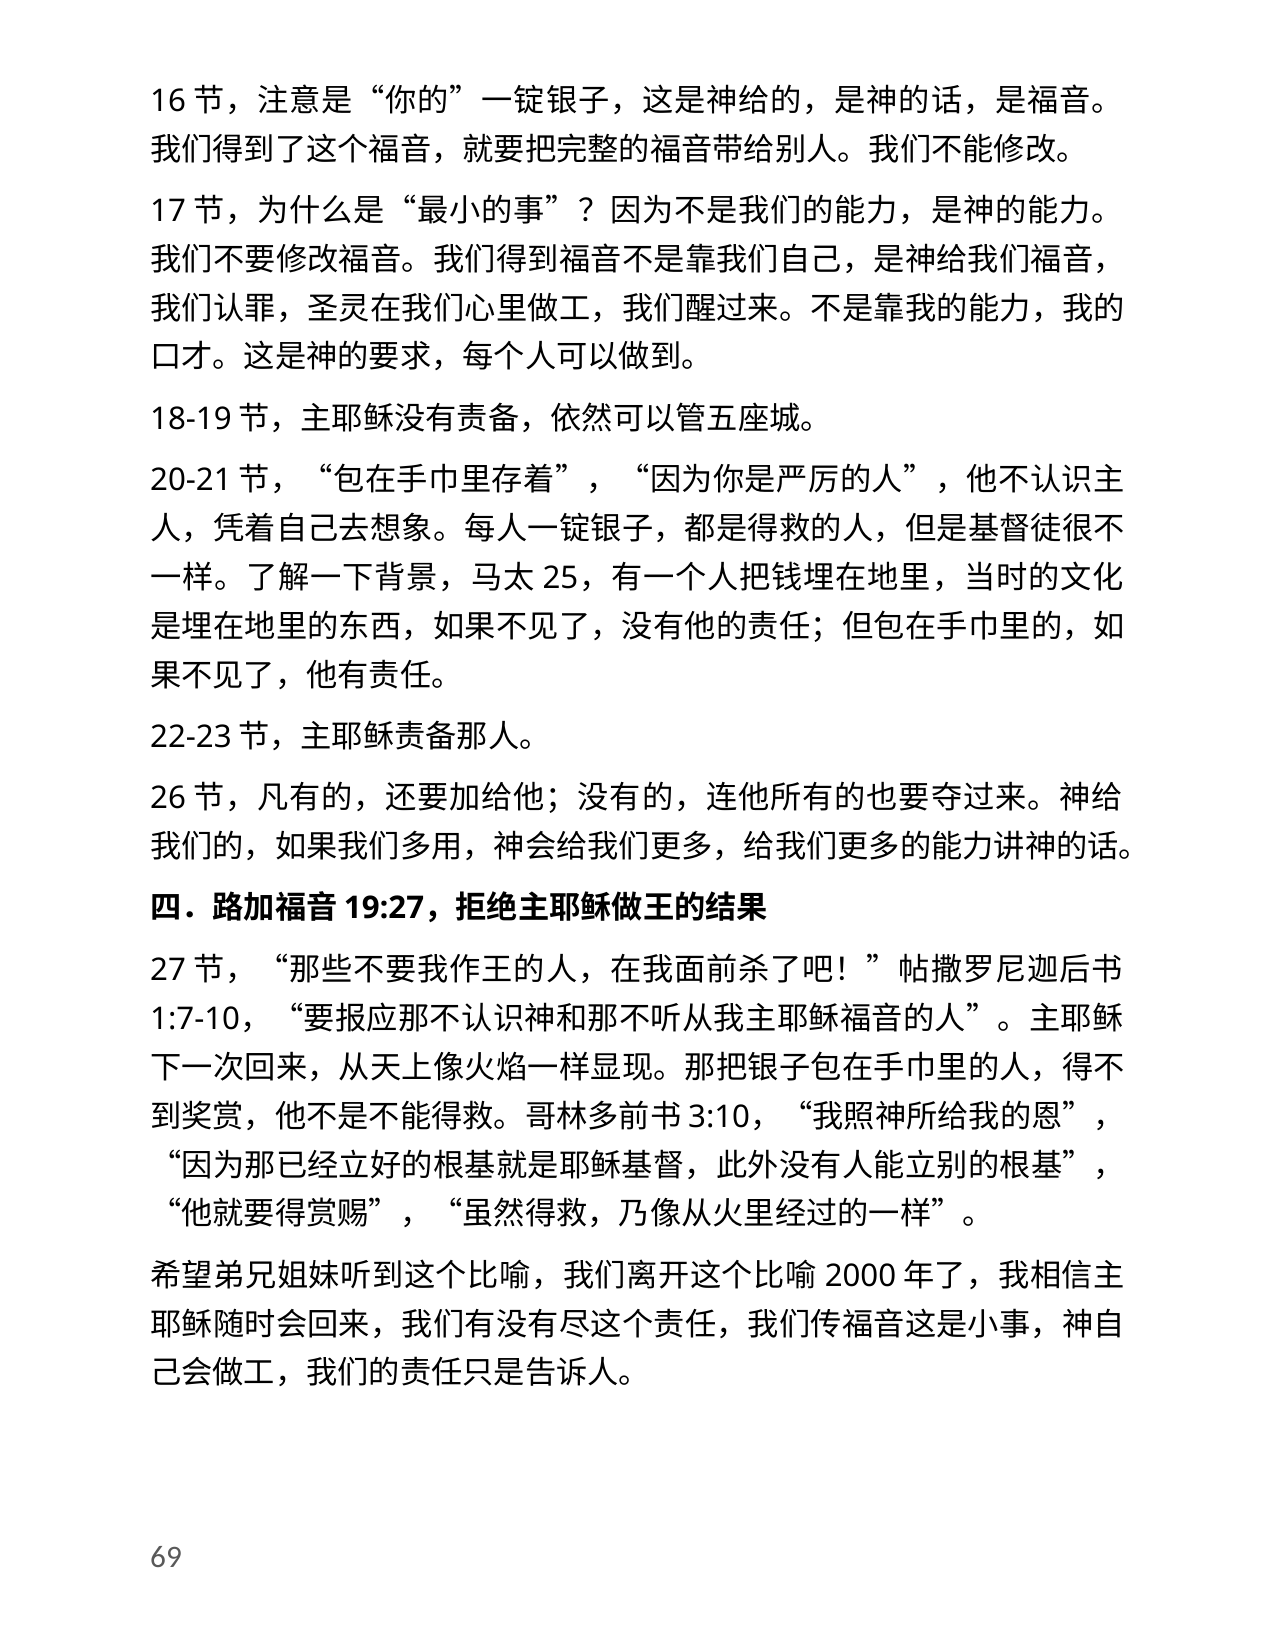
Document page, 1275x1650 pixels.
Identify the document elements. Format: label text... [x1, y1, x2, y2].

list 26节，凡有的，还要加给他；没有的，连他所有的也要夺过来。神给我们的，如果我们多用，神会给我们更多，给我们更多的能力讲神的话。 [150, 772, 1125, 867]
list 16节，注意是“你的”一锭银子，这是神给的，是神的话，是福音。我们得到了这个福音，就要把完整的福音带给别人。我们不能修改。 [150, 75, 1125, 169]
list 希望弟兄姐妹听到这个比喻，我们离开这个比喻2000年了，我相信主耶稣随时会回来，我们有没有尽这个责任，我们传福音这是小事，神自己会做工，我们的责任只是告诉人。 [150, 1250, 1125, 1393]
list 18-19节，主耶稣没有责备，依然可以管五座城。 [150, 393, 1125, 438]
list 17节，为什么是“最小的事”？因为不是我们的能力，是神的能力。我们不要修改福音。我们得到福音不是靠我们自己，是神给我们福音，我们认罪，圣灵在我们心里做工，我们醒过来。不是靠我的能力，我的口才。这是神的要求，每个人可以做到。 [150, 185, 1125, 377]
list 四．路加福音19:27，拒绝主耶稣做王的结果 [150, 883, 1125, 928]
list 22-23节，主耶稣责备那人。 [150, 711, 1125, 756]
list 20-21节，“包在手巾里存着”，“因为你是严厉的人”，他不认识主人，凭着自己去想象。每人一锭银子，都是得救的人，但是基督徒很不一样。了解一下背景，马太25，有一个人把钱埋在地里，当时的文化是埋在地里的东西，如果不见了，没有他的责任；但包在手巾里的，如果不见了，他有责任。 [150, 454, 1125, 695]
list 27节，“那些不要我作王的人，在我面前杀了吧！”帖撒罗尼迦后书1:7-10，“要报应那不认识神和那不听从我主耶稣福音的人”。主耶稣下一次回来，从天上像火焰一样显现。那把银子包在手巾里的人，得不到奖赏，他不是不能得救。哥林多前书3:10，“我照神所给我的恩”，“因为那已经立好的根基就是耶稣基督，此外没有人能立别的根基”，“他就要得赏赐”，“虽然得救，乃像从火里经过的一样”。 [150, 944, 1125, 1234]
